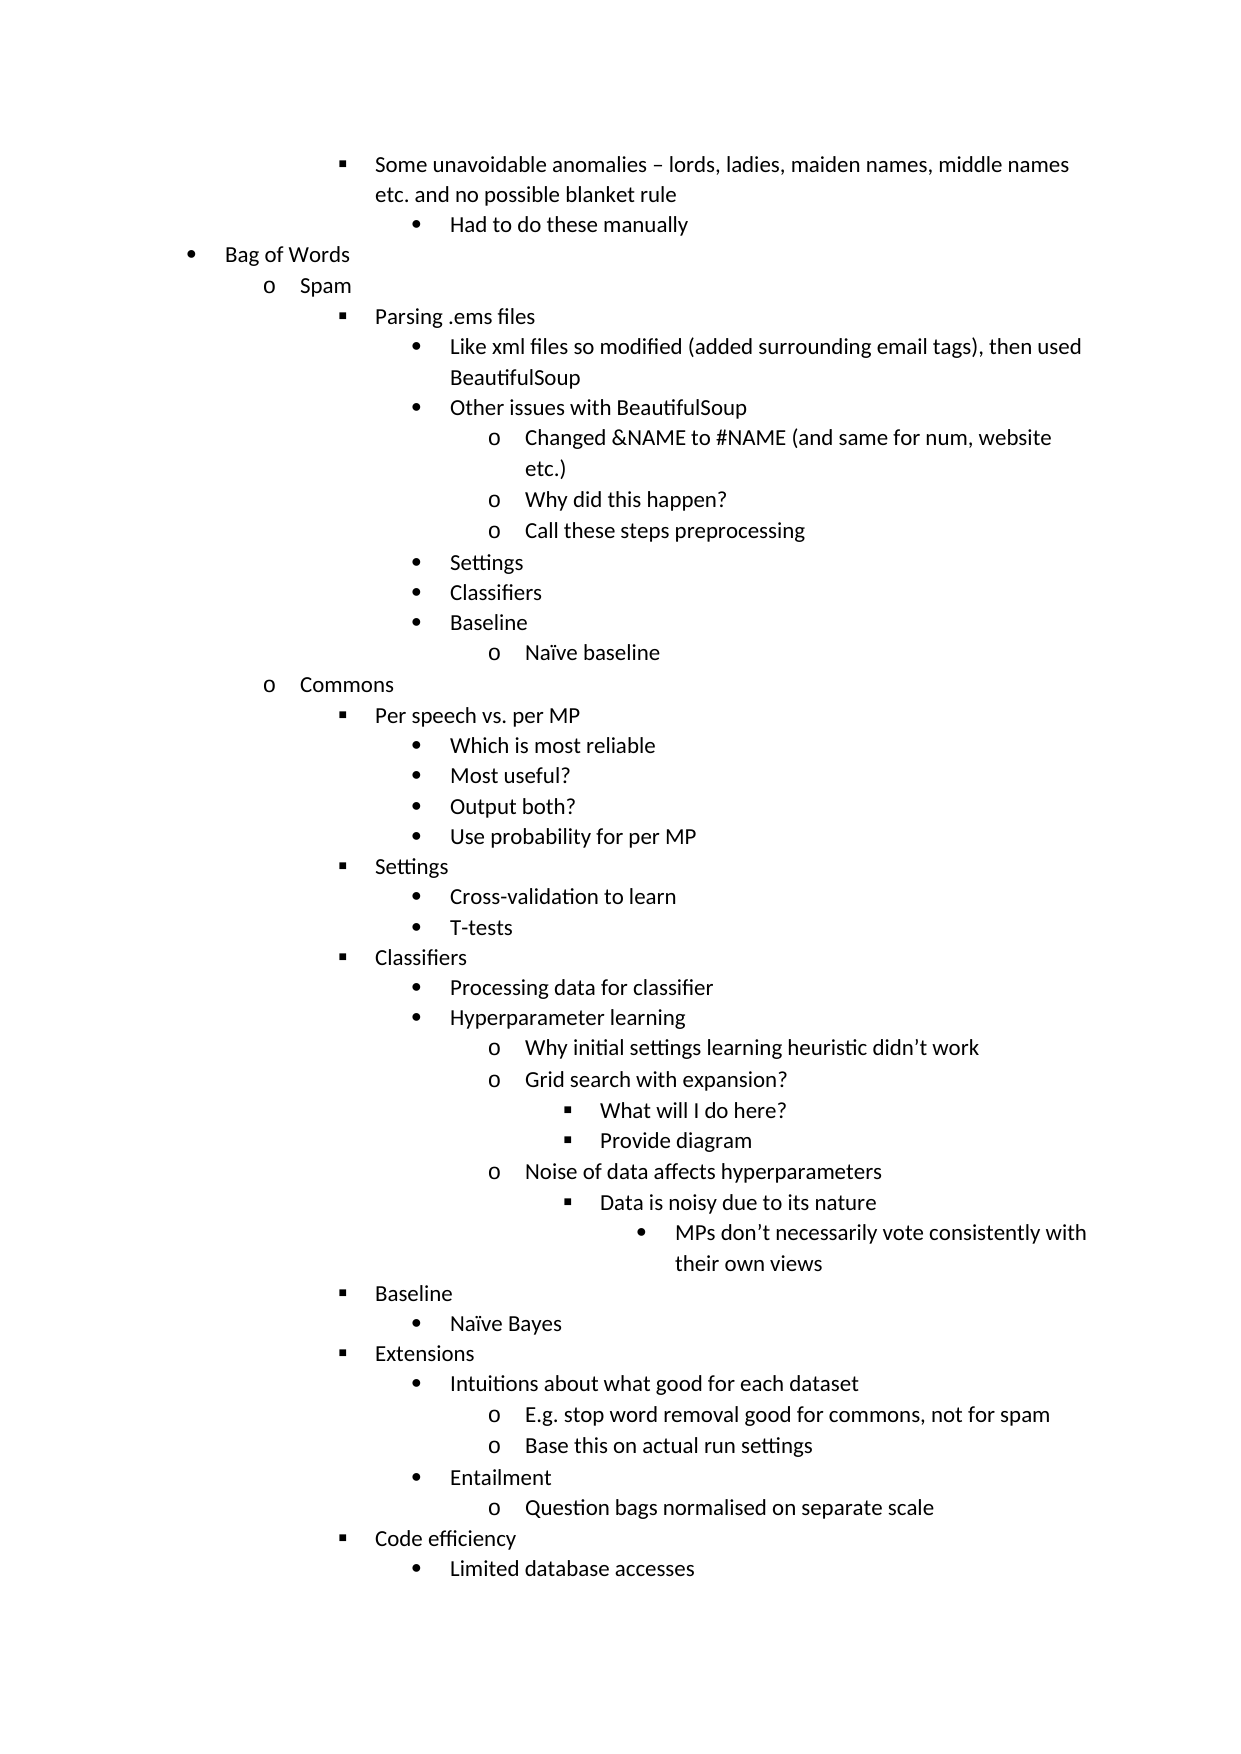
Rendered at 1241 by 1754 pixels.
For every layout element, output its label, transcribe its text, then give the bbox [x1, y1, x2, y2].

list Had to do these manually [412, 210, 1090, 238]
list Intuitions about what good for each dataset [412, 1369, 1090, 1397]
list Cross-validation to learn [412, 882, 1090, 910]
list Naïve baseline [487, 638, 1090, 667]
list What will I do here? [562, 1096, 1090, 1124]
list Spam [262, 271, 1090, 300]
list Entailment [412, 1463, 1090, 1491]
list Provide diagram [562, 1127, 1090, 1154]
list Baseline [337, 1279, 1090, 1307]
list Naïve Bayes [412, 1309, 1090, 1337]
list Baseline [412, 608, 1090, 636]
list Bag of Words [187, 241, 1090, 269]
list Classifiers [412, 578, 1090, 606]
list MPs don’t necessarily vote consistently with their own views [637, 1218, 1090, 1277]
list Most useful? [412, 762, 1090, 789]
list Output both? [412, 792, 1090, 820]
list Grid search with expansion? [487, 1065, 1090, 1094]
list Question bags normalised on separate scale [487, 1493, 1090, 1522]
list Which is most reliable [412, 731, 1090, 759]
list Some unavoidable anomalies – lords, ladies, maiden names, middle names etc. and no possible blanket rule [337, 150, 1090, 208]
list Hyperparameter learning [412, 1003, 1090, 1031]
list E.g. stop word removal good for commons, not for spam [487, 1400, 1090, 1429]
list Extensions [337, 1339, 1090, 1367]
list Settings [337, 852, 1090, 880]
list Call these steps preprocessing [487, 516, 1090, 545]
list Why initial settings learning heuristic didn’t work [487, 1033, 1090, 1063]
list Use probability for per MP [412, 822, 1090, 850]
list T-tests [412, 913, 1090, 941]
list Noise of data affects hyperparameters [487, 1157, 1090, 1186]
list Parsing .ems files [337, 302, 1090, 330]
list Per speech vs. per MP [337, 701, 1090, 729]
list Other issues with BeautifulSoup [412, 393, 1090, 421]
list Changed &NAME to #NAME (and same for num, website etc.) [487, 423, 1090, 482]
list Like xml files so modified (added surrounding email tags), then used BeautifulSoup [412, 332, 1090, 391]
list Commons [262, 670, 1090, 699]
list Settings [412, 548, 1090, 576]
list Why did this happen? [487, 485, 1090, 514]
list Limited database accesses [412, 1554, 1090, 1582]
list Data is noisy due to its nature [562, 1188, 1090, 1216]
list Classifiers [337, 943, 1090, 971]
list Code efficiency [337, 1524, 1090, 1552]
list Processing data for classifier [412, 973, 1090, 1001]
list Base this on actual run settings [487, 1431, 1090, 1460]
